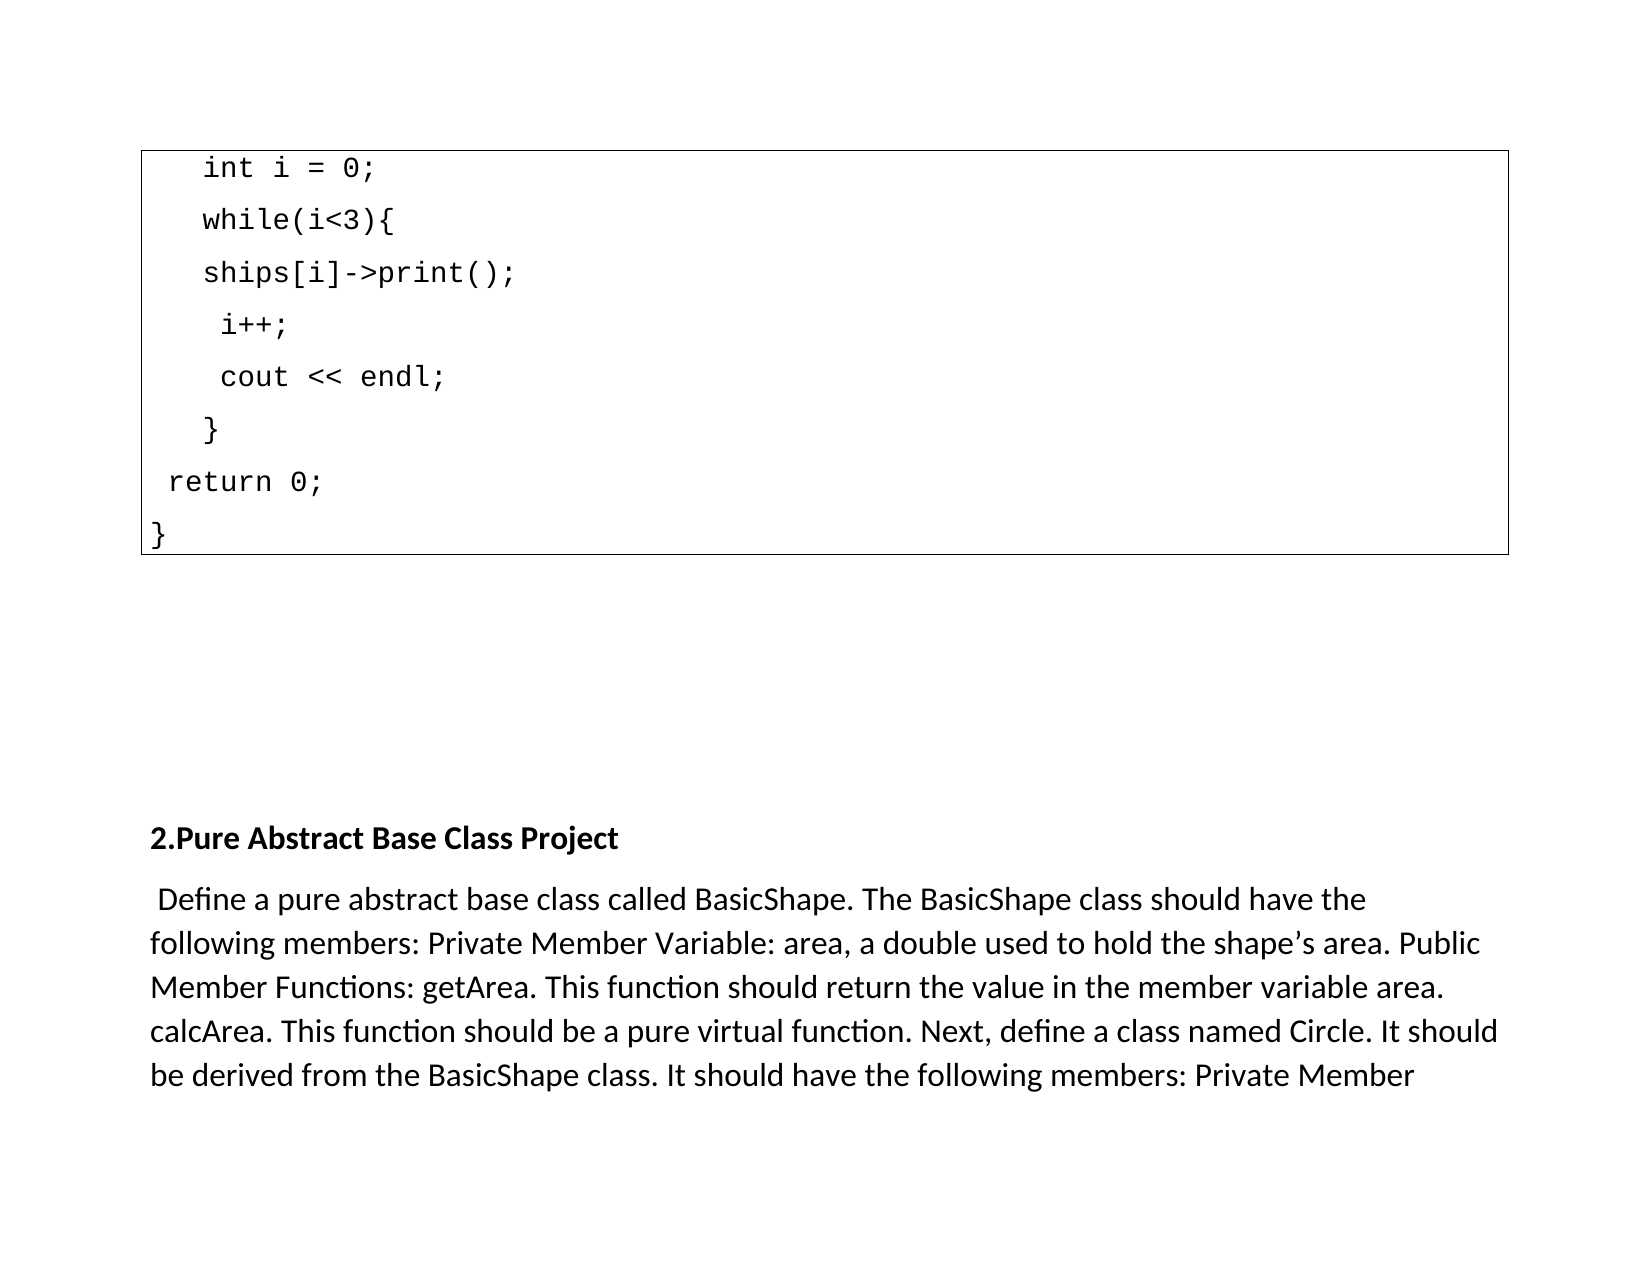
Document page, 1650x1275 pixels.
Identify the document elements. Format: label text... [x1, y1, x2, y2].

text int i = 0; [142, 151, 1508, 186]
text } [142, 516, 1508, 554]
text ships[i]->print(); [142, 254, 1508, 291]
text 2.Pure Abstract Base Class Project [150, 817, 1500, 858]
text return 0; [142, 464, 1508, 500]
text while(i<3){ [142, 202, 1508, 238]
text i++; [142, 307, 1508, 343]
text cout << endl; [142, 359, 1508, 395]
text } [142, 411, 1508, 448]
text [150, 878, 1500, 1094]
